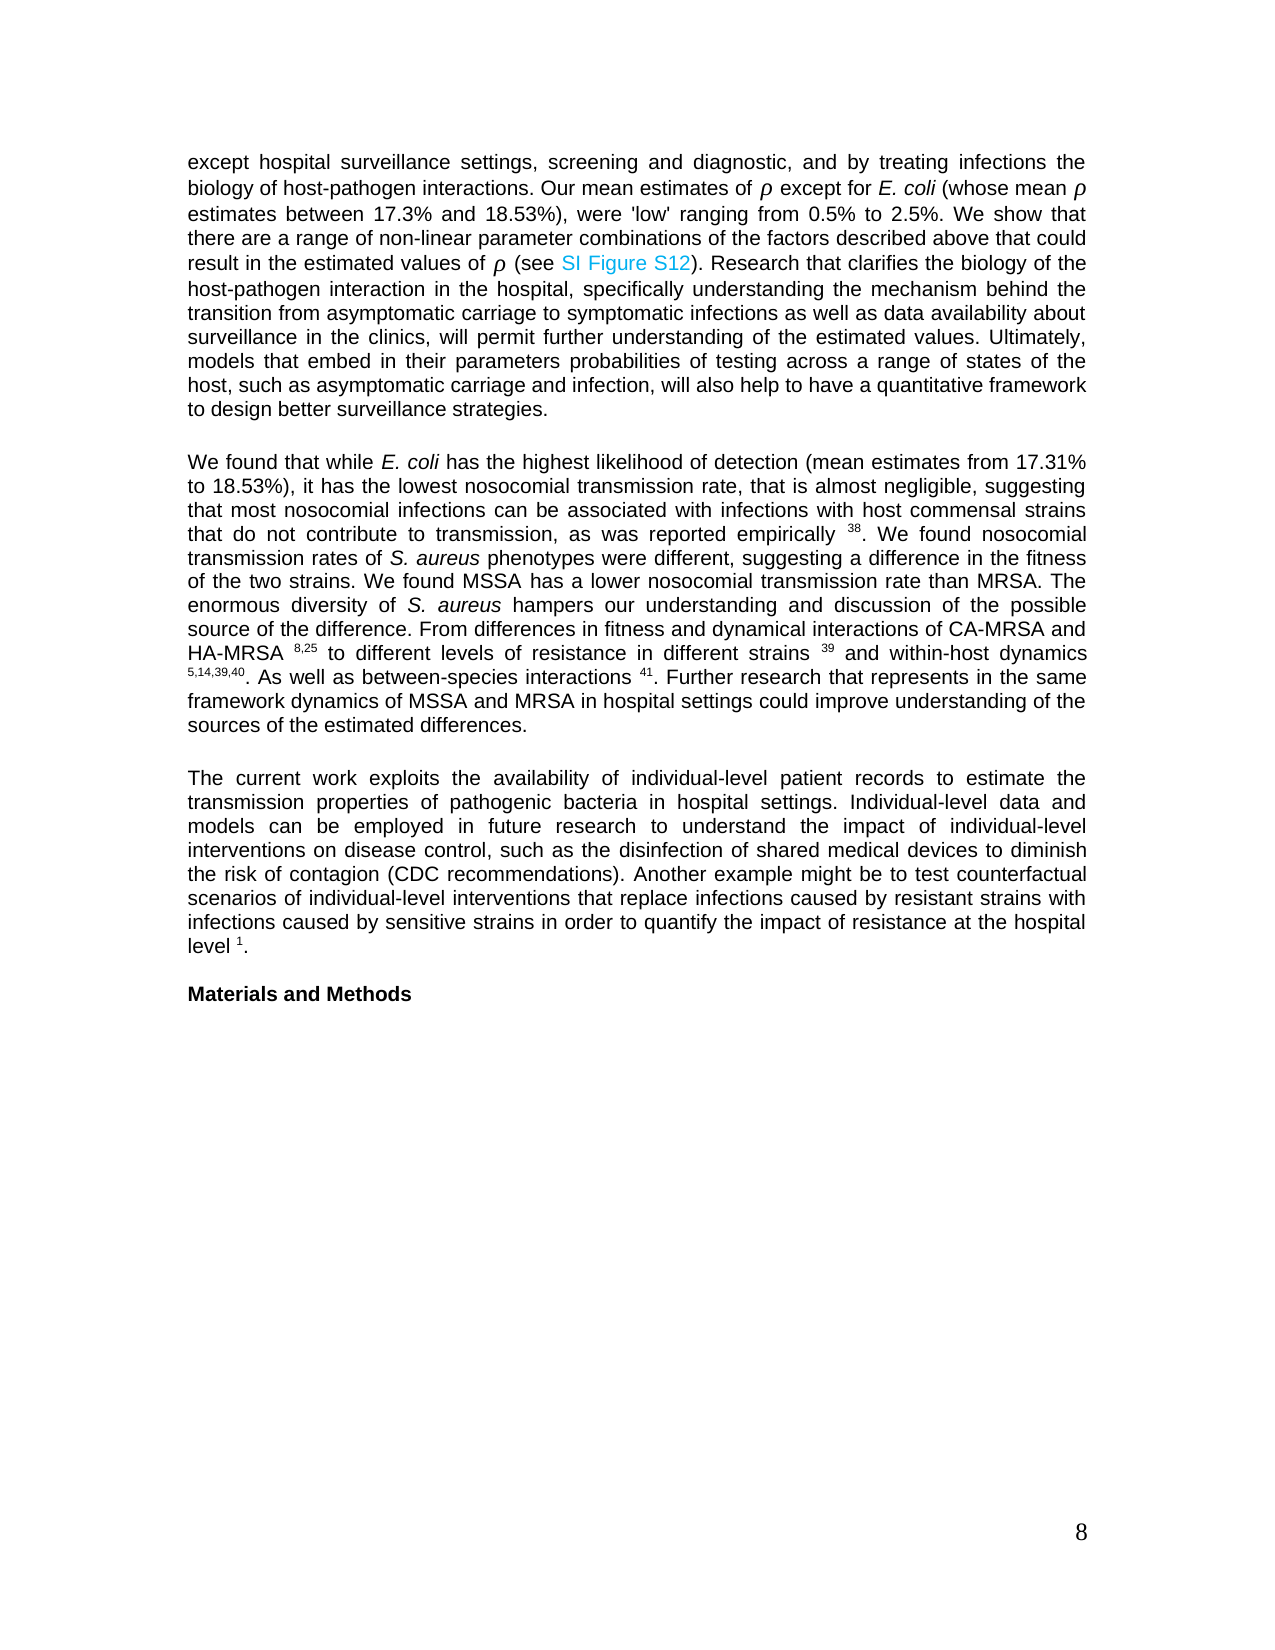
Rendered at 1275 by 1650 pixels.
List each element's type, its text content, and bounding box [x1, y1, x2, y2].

text Materials and Methods [187, 981, 1087, 1005]
text The current work exploits the availability of individual-level patient records to estimate the transmission properties of pathogenic bacteria in hospital settings. Individual-level data and models can be employed in future research to understand the impact of individual-level interventions on disease control, such as the disinfection of shared medical devices to diminish the risk of contagion (CDC recommendations). Another example might be to test counterfactual scenarios of individual-level interventions that replace infections caused by resistant strains with infections caused by sensitive strains in order to quantify the impact of resistance at the hospital level 1. [187, 766, 1087, 957]
text We found that while E. coli has the highest likelihood of detection (mean estimates from 17.31% to 18.53%), it has the lowest nosocomial transmission rate, that is almost negligible, suggesting that most nosocomial infections can be associated with infections with host commensal strains that do not contribute to transmission, as was reported empirically 38. We found nosocomial transmission rates of S. aureus phenotypes were different, suggesting a difference in the fitness of the two strains. We found MSSA has a lower nosocomial transmission rate than MRSA. The enormous diversity of S. aureus hampers our understanding and discussion of the possible source of the difference. From differences in fitness and dynamical interactions of CA-MRSA and HA-MRSA 8,25 to different levels of resistance in different strains 39 and within-host dynamics 5,14,39,40. As well as between-species interactions 41. Further research that represents in the same framework dynamics of MSSA and MRSA in hospital settings could improve understanding of the sources of the estimated differences. [187, 449, 1087, 737]
